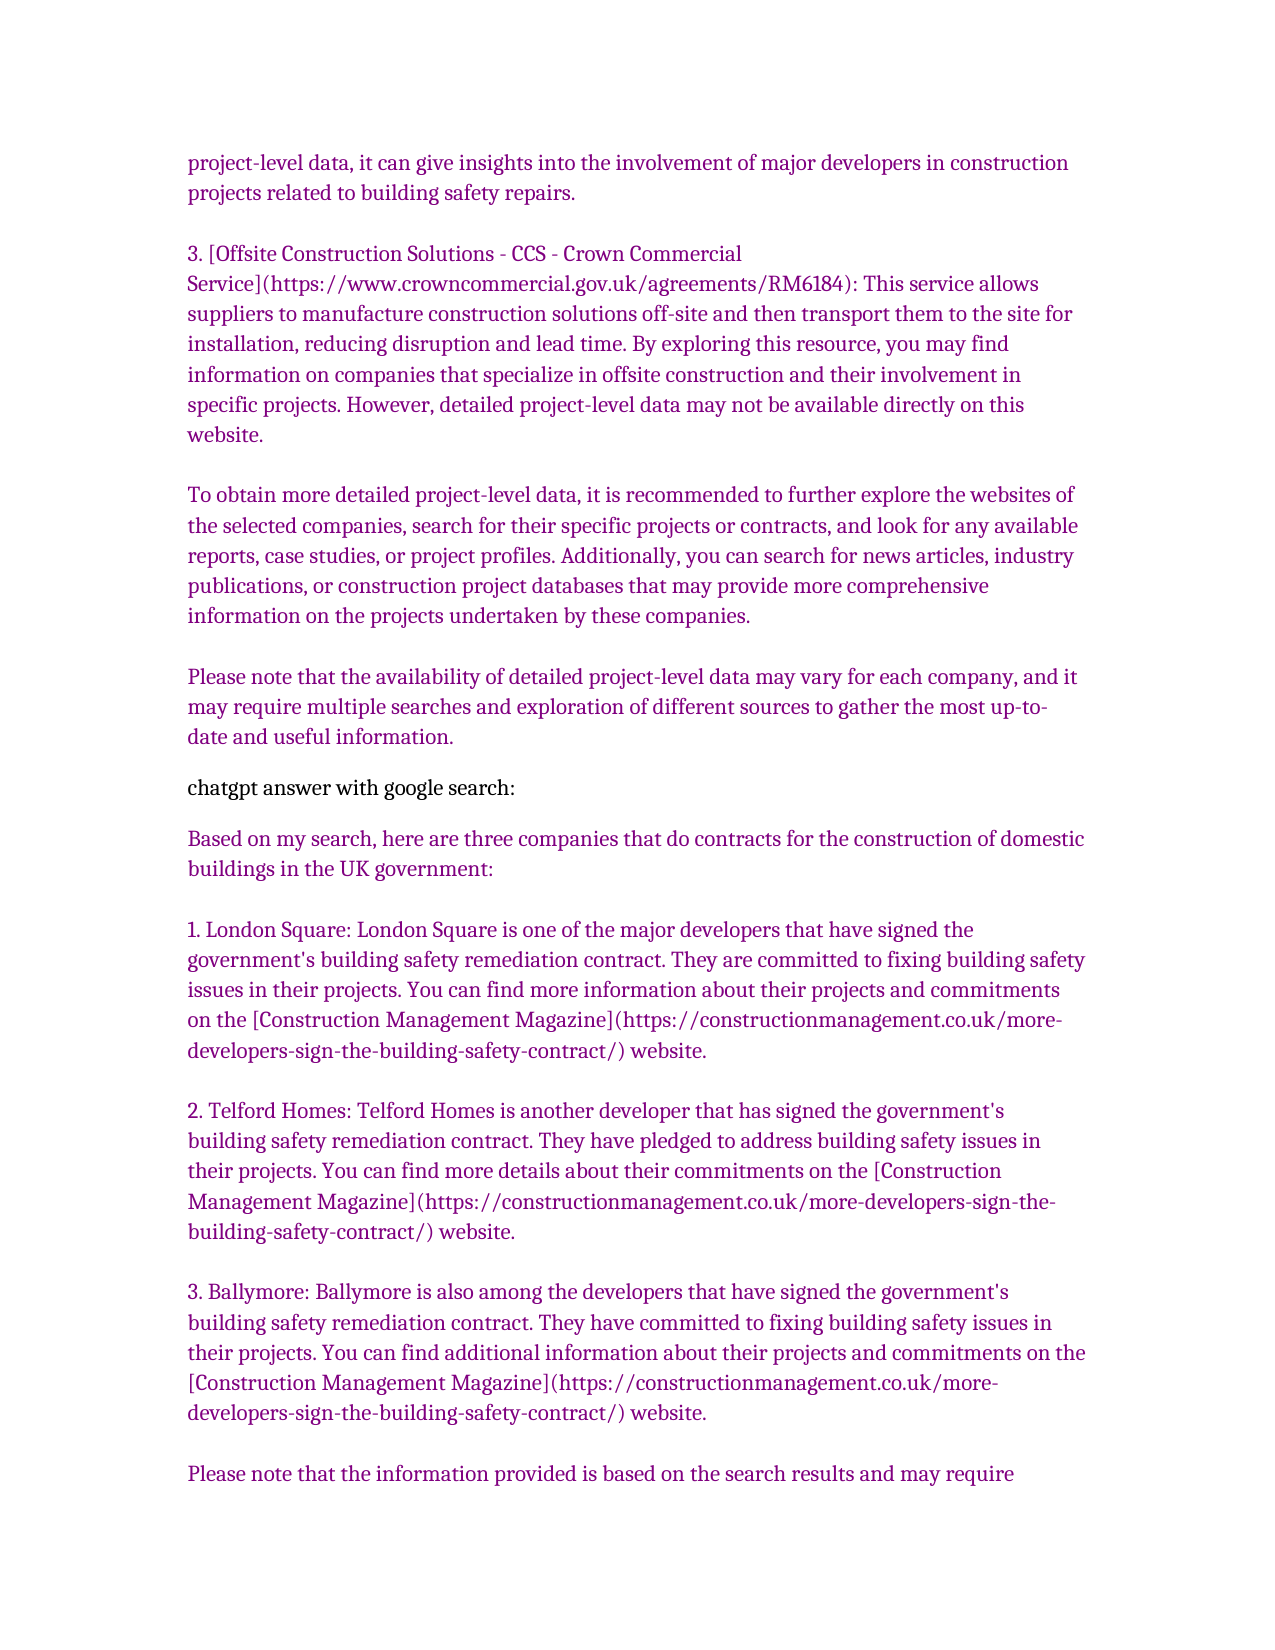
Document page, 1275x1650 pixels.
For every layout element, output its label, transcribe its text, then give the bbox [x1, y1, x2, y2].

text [187, 150, 1087, 750]
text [187, 826, 1087, 1487]
text chatgpt answer with google search: [187, 775, 1087, 801]
